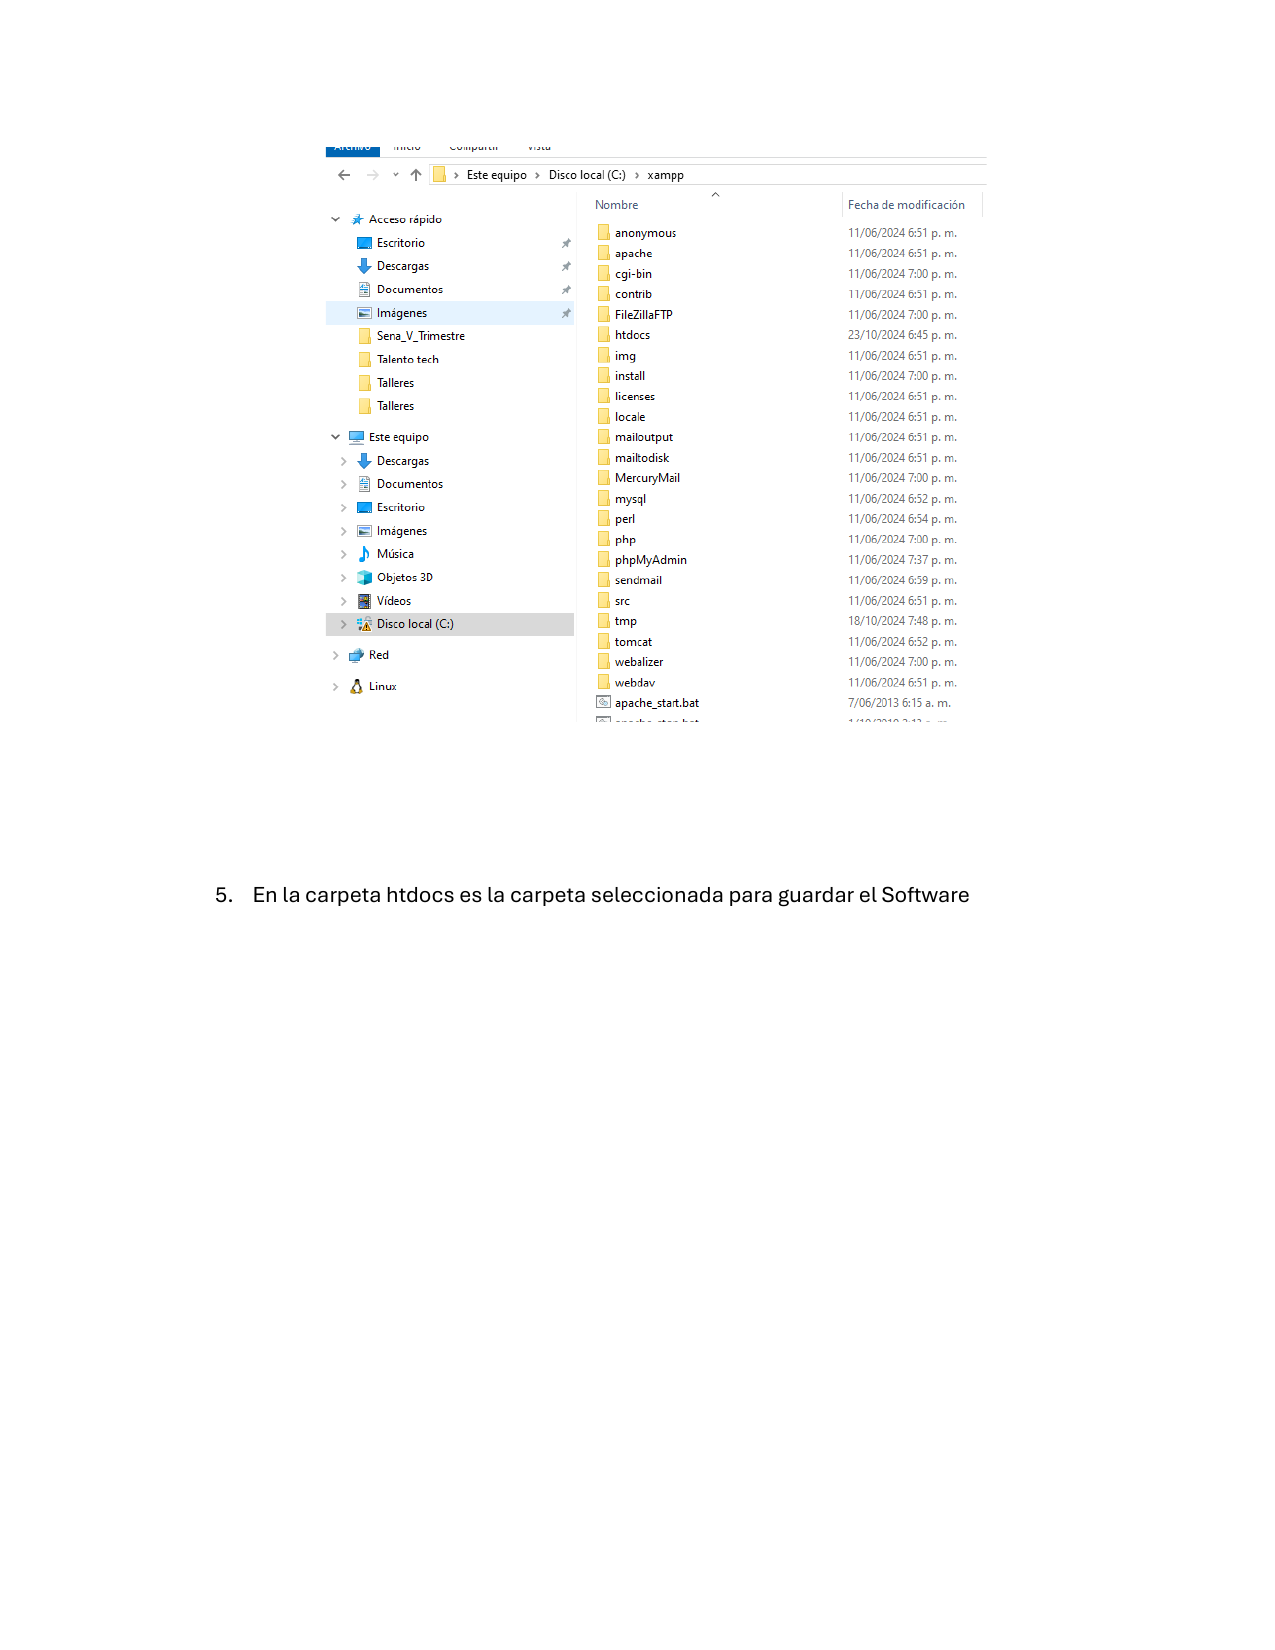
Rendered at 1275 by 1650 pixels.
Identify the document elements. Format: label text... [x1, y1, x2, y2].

list En la carpeta htdocs es la carpeta seleccionada para guardar el Software [215, 881, 1098, 909]
picture [325, 147, 987, 722]
